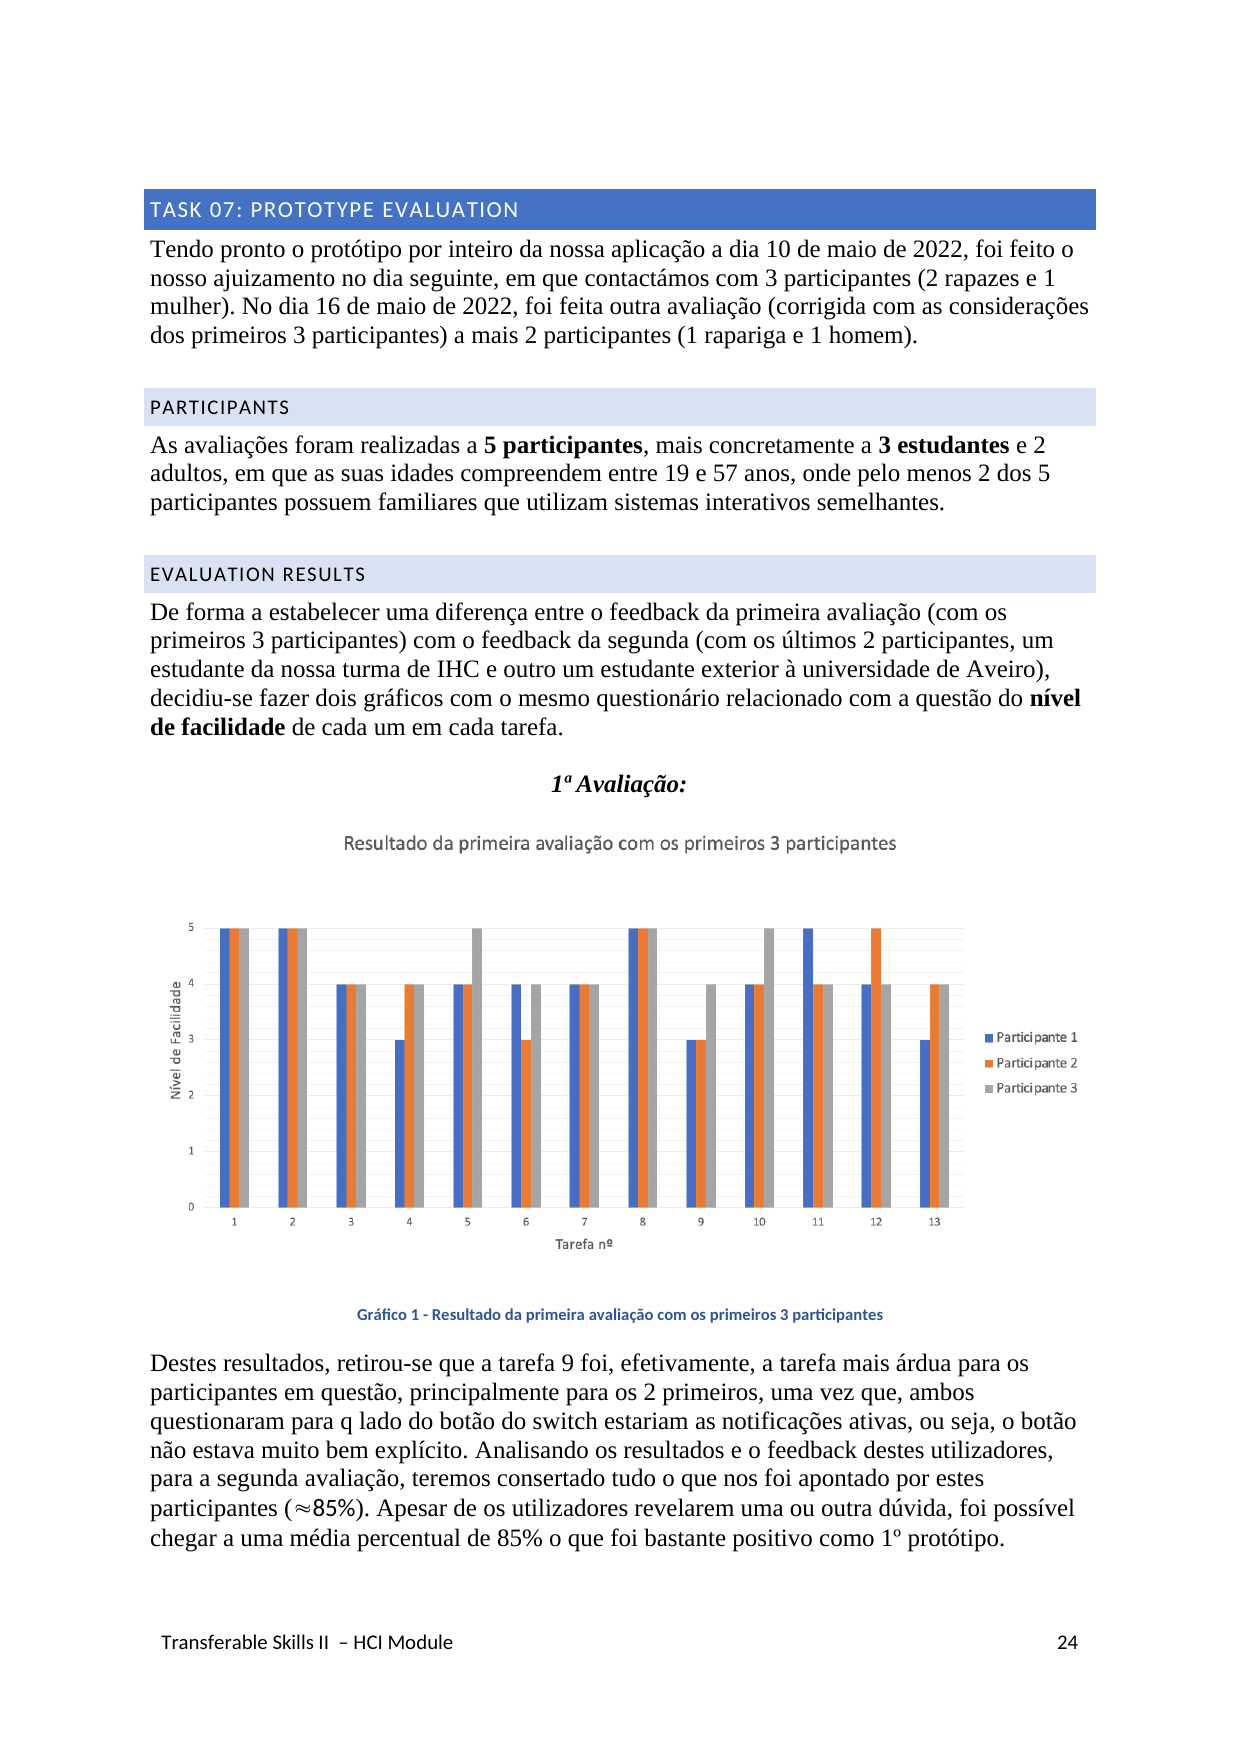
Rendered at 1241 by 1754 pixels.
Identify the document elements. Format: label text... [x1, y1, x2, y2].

subtitle TASK 07: Prototype Evaluation [150, 195, 1090, 223]
picture [150, 826, 1091, 1266]
text 1ª Avaliação: [150, 769, 1090, 798]
text De forma a estabelecer uma diferença entre o feedback da primeira avaliação (com os primeiros 3 participantes) com o feedback da segunda (com os últimos 2 participantes, um estudante da nossa turma de IHC e outro um estudante exterior à universidade de Aveiro), decidiu-se fazer dois gráficos com o mesmo questionário relacionado com a questão do nível de facilidade de cada um em cada tarefa. [150, 597, 1090, 741]
subtitle Participants [150, 394, 1090, 420]
subtitle Evaluation Results [150, 561, 1090, 587]
text Tendo pronto o protótipo por inteiro da nossa aplicação a dia 10 de maio de 2022, foi feito o nosso ajuizamento no dia seguinte, em que contactámos com 3 participantes (2 rapazes e 1 mulher). No dia 16 de maio de 2022, foi feita outra avaliação (corrigida com as considerações dos primeiros 3 participantes) a mais 2 participantes (1 rapariga e 1 homem). [150, 234, 1090, 349]
text Gráfico 1 - Resultado da primeira avaliação com os primeiros 3 participantes [150, 1304, 1090, 1325]
text Destes resultados, retirou-se que a tarefa 9 foi, efetivamente, a tarefa mais árdua para os participantes em questão, principalmente para os 2 primeiros, uma vez que, ambos questionaram para q lado do botão do switch estariam as notificações ativas, ou seja, o botão não estava muito bem explícito. Analisando os resultados e o feedback destes utilizadores, para a segunda avaliação, teremos consertado tudo o que nos foi apontado por estes participantes (»85%). Apesar de os utilizadores revelarem uma ou outra dúvida, foi possível chegar a uma média percentual de 85% o que foi bastante positivo como 1º protótipo. [150, 1348, 1090, 1552]
text As avaliações foram realizadas a 5 participantes, mais concretamente a 3 estudantes e 2 adultos, em que as suas idades compreendem entre 19 e 57 anos, onde pelo menos 2 dos 5 participantes possuem familiares que utilizam sistemas interativos semelhantes. [150, 430, 1090, 516]
